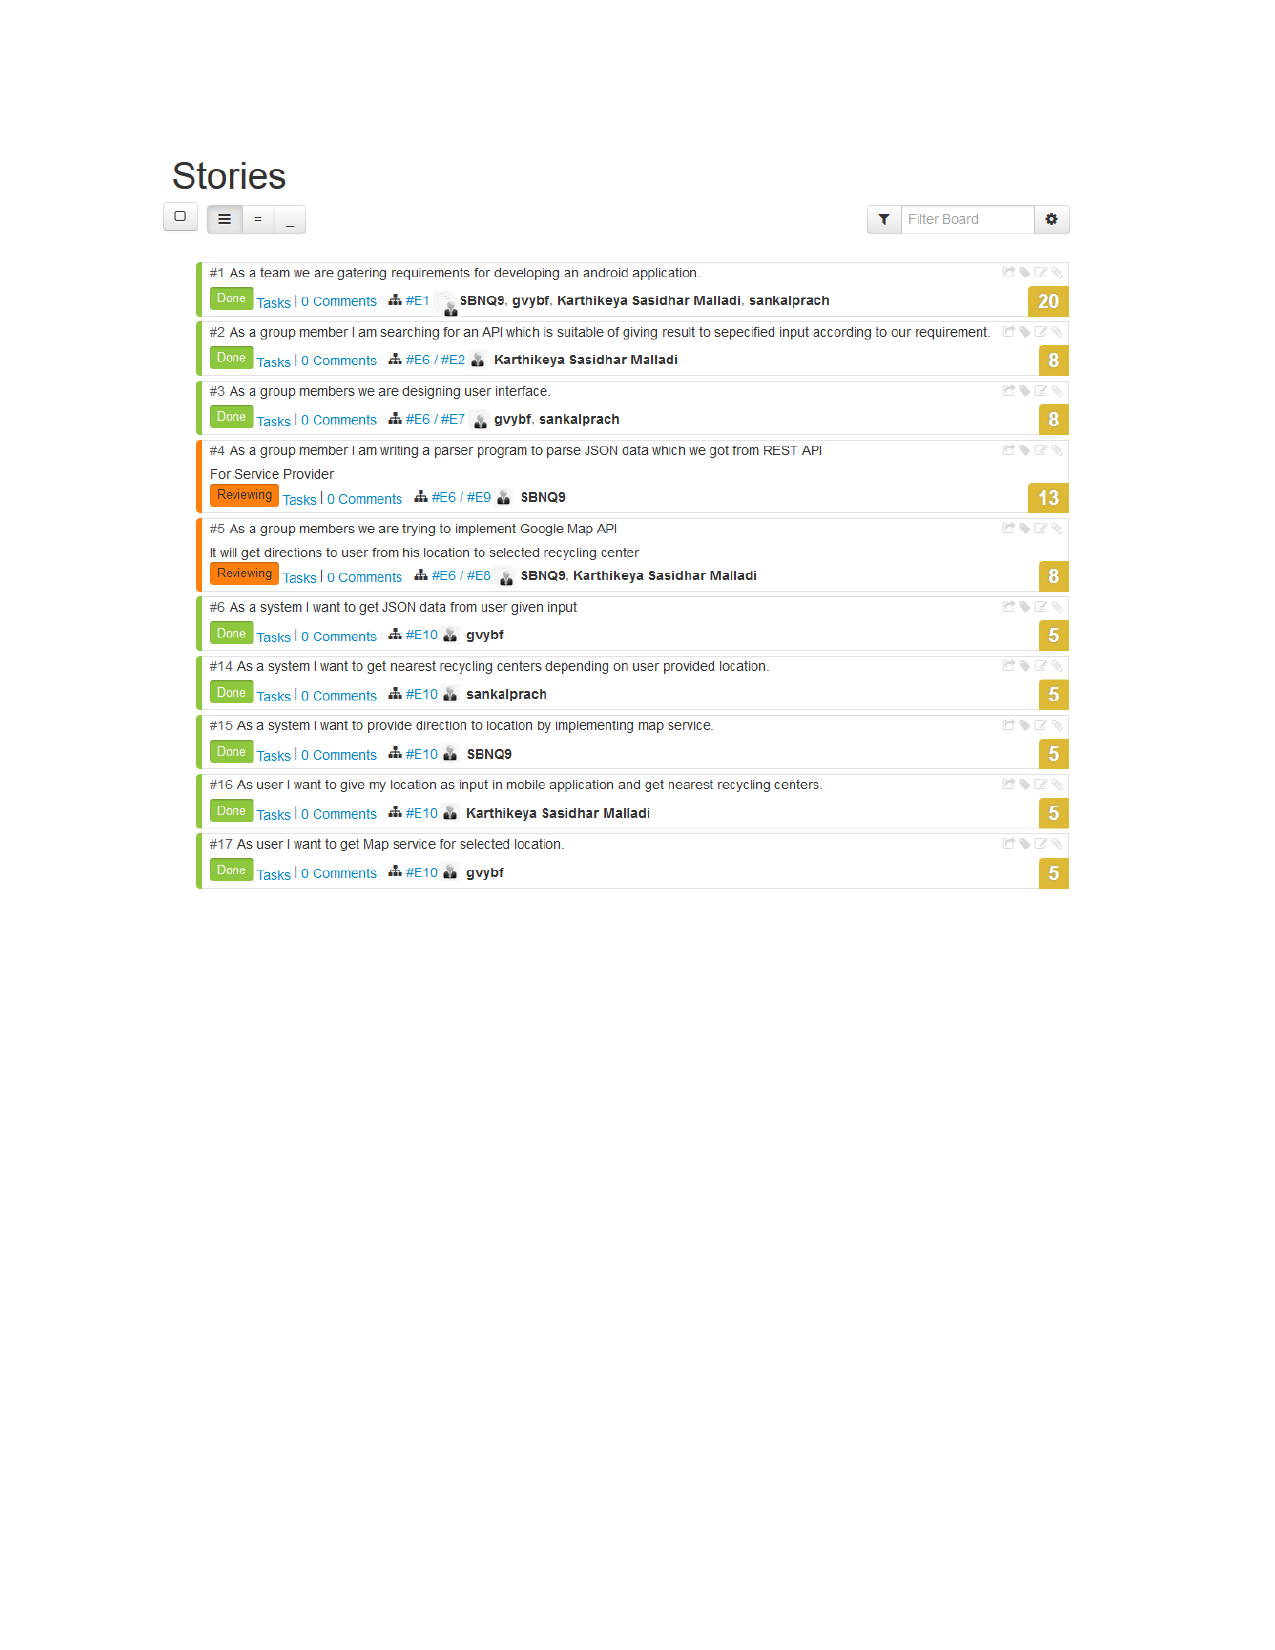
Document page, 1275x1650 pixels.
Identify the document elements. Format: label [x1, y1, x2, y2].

picture [150, 150, 1125, 913]
